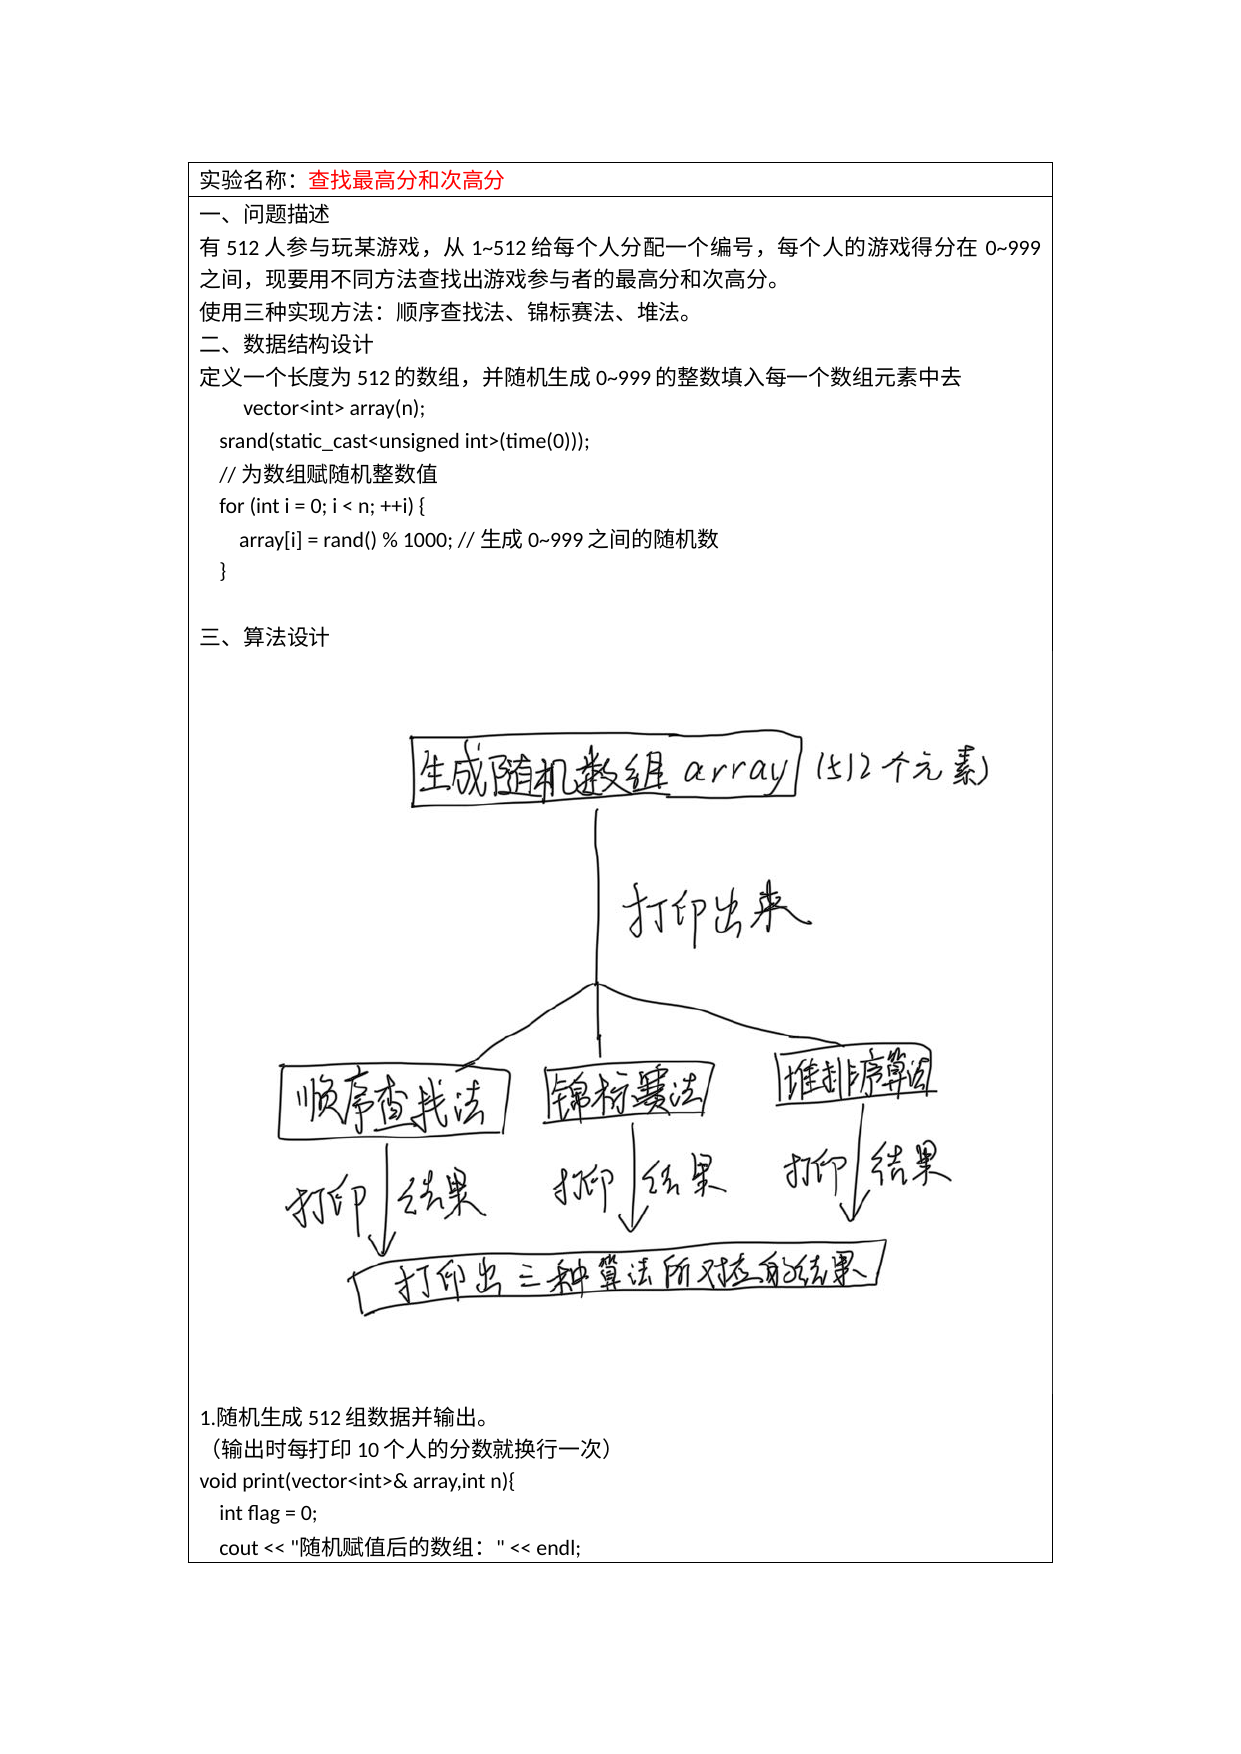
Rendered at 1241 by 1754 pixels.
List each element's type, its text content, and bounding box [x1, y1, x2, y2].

picture [199, 651, 1053, 1394]
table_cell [189, 197, 1052, 1562]
table_header 实验名称：查找最高分和次高分 [189, 163, 1052, 196]
